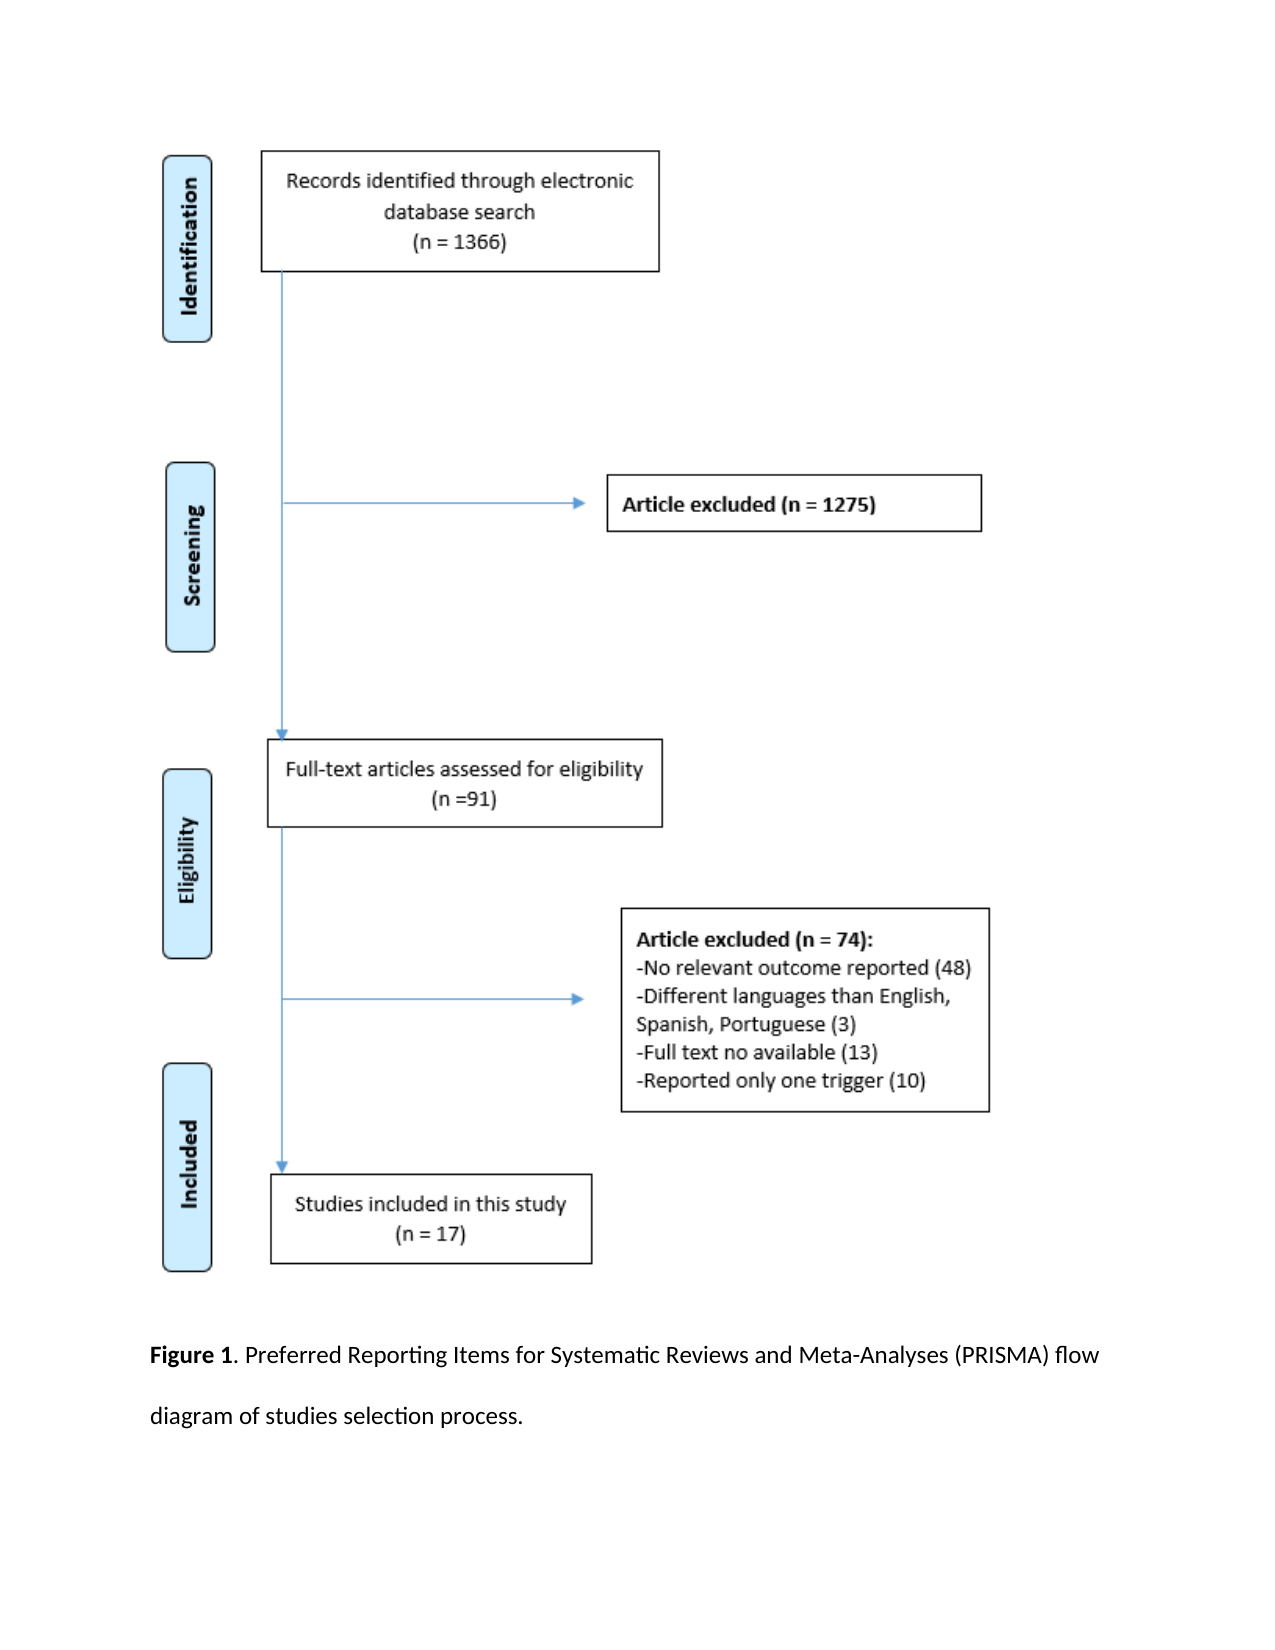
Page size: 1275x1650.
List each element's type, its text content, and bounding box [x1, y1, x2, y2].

picture [150, 150, 995, 1274]
text Figure 1. Preferred Reporting Items for Systematic Reviews and Meta-Analyses (PRISMA) flow diagram of studies selection process. [150, 1339, 1125, 1431]
